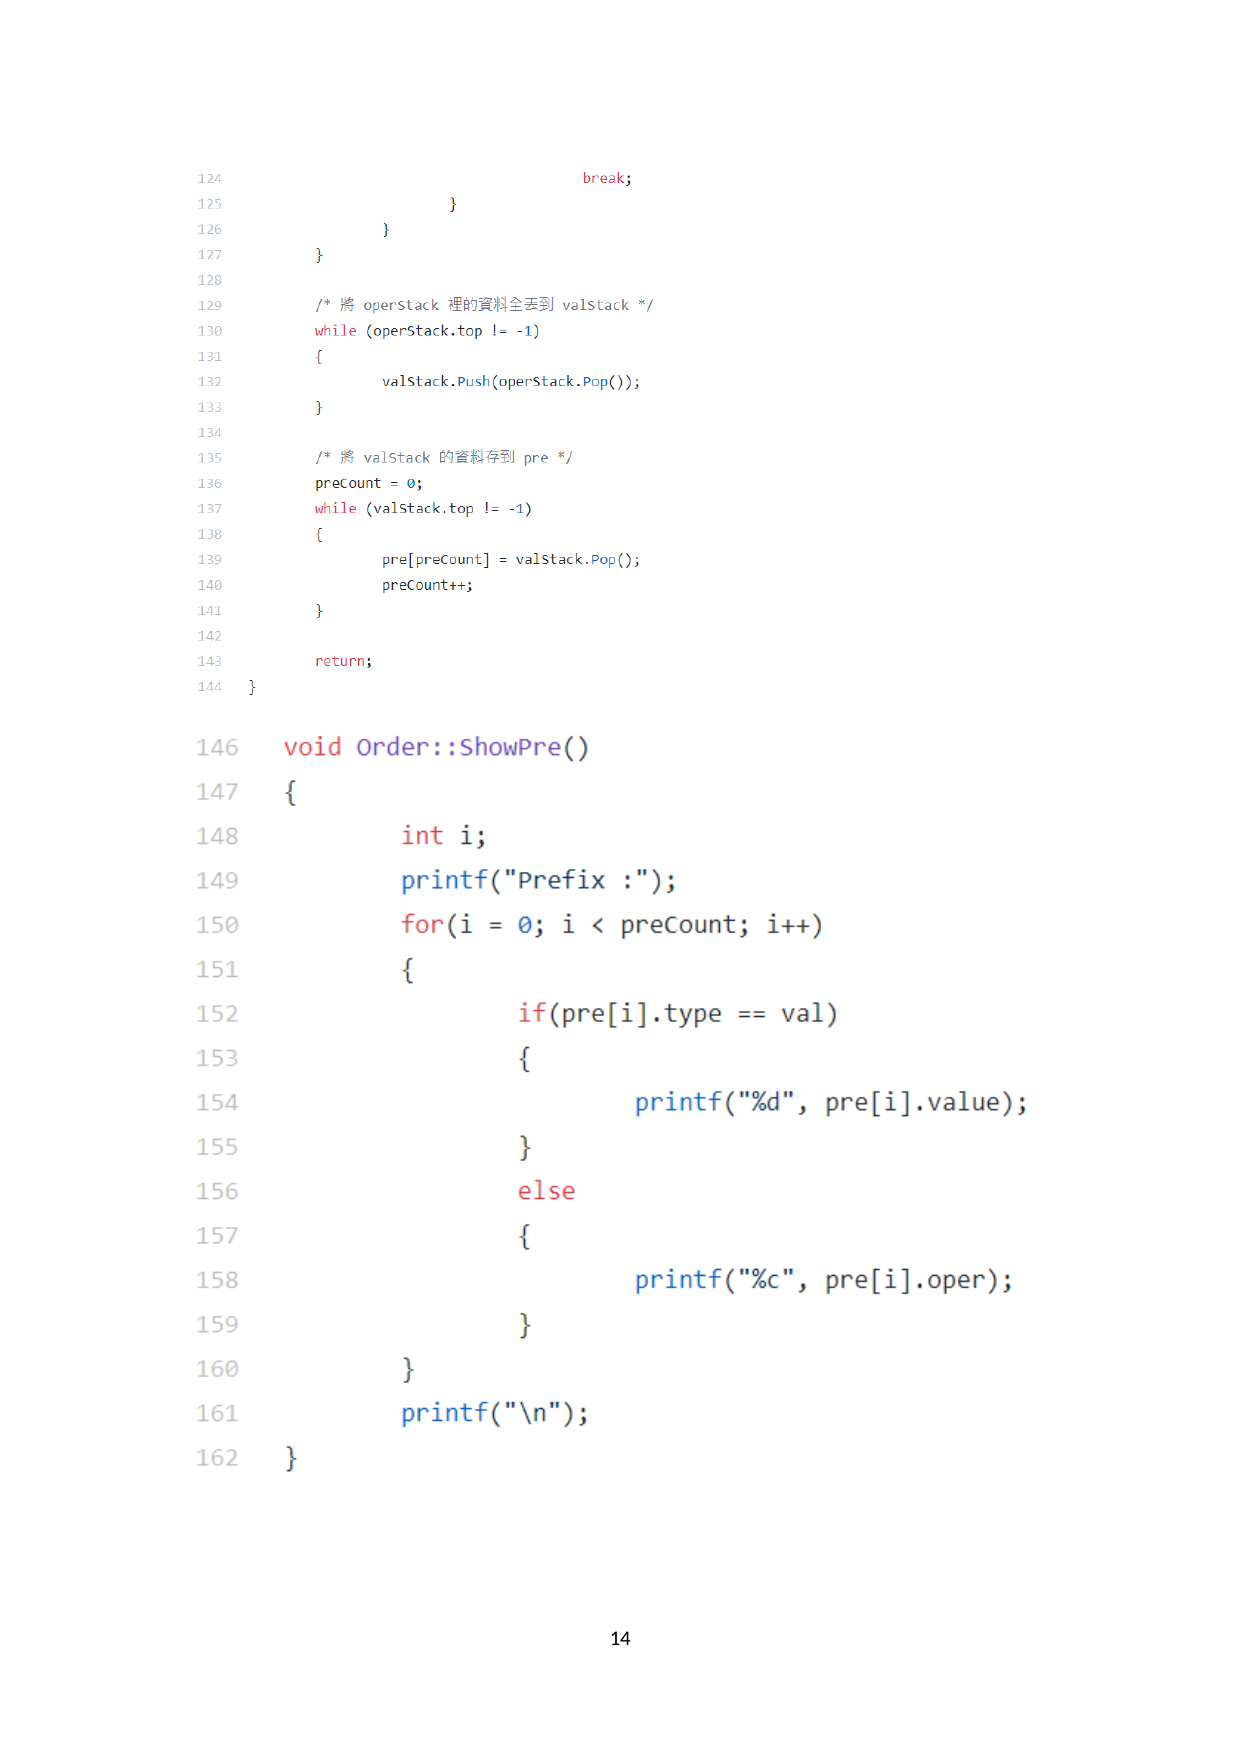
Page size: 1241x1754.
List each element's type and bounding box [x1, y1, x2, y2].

picture [187, 164, 1053, 701]
picture [187, 727, 1053, 1485]
